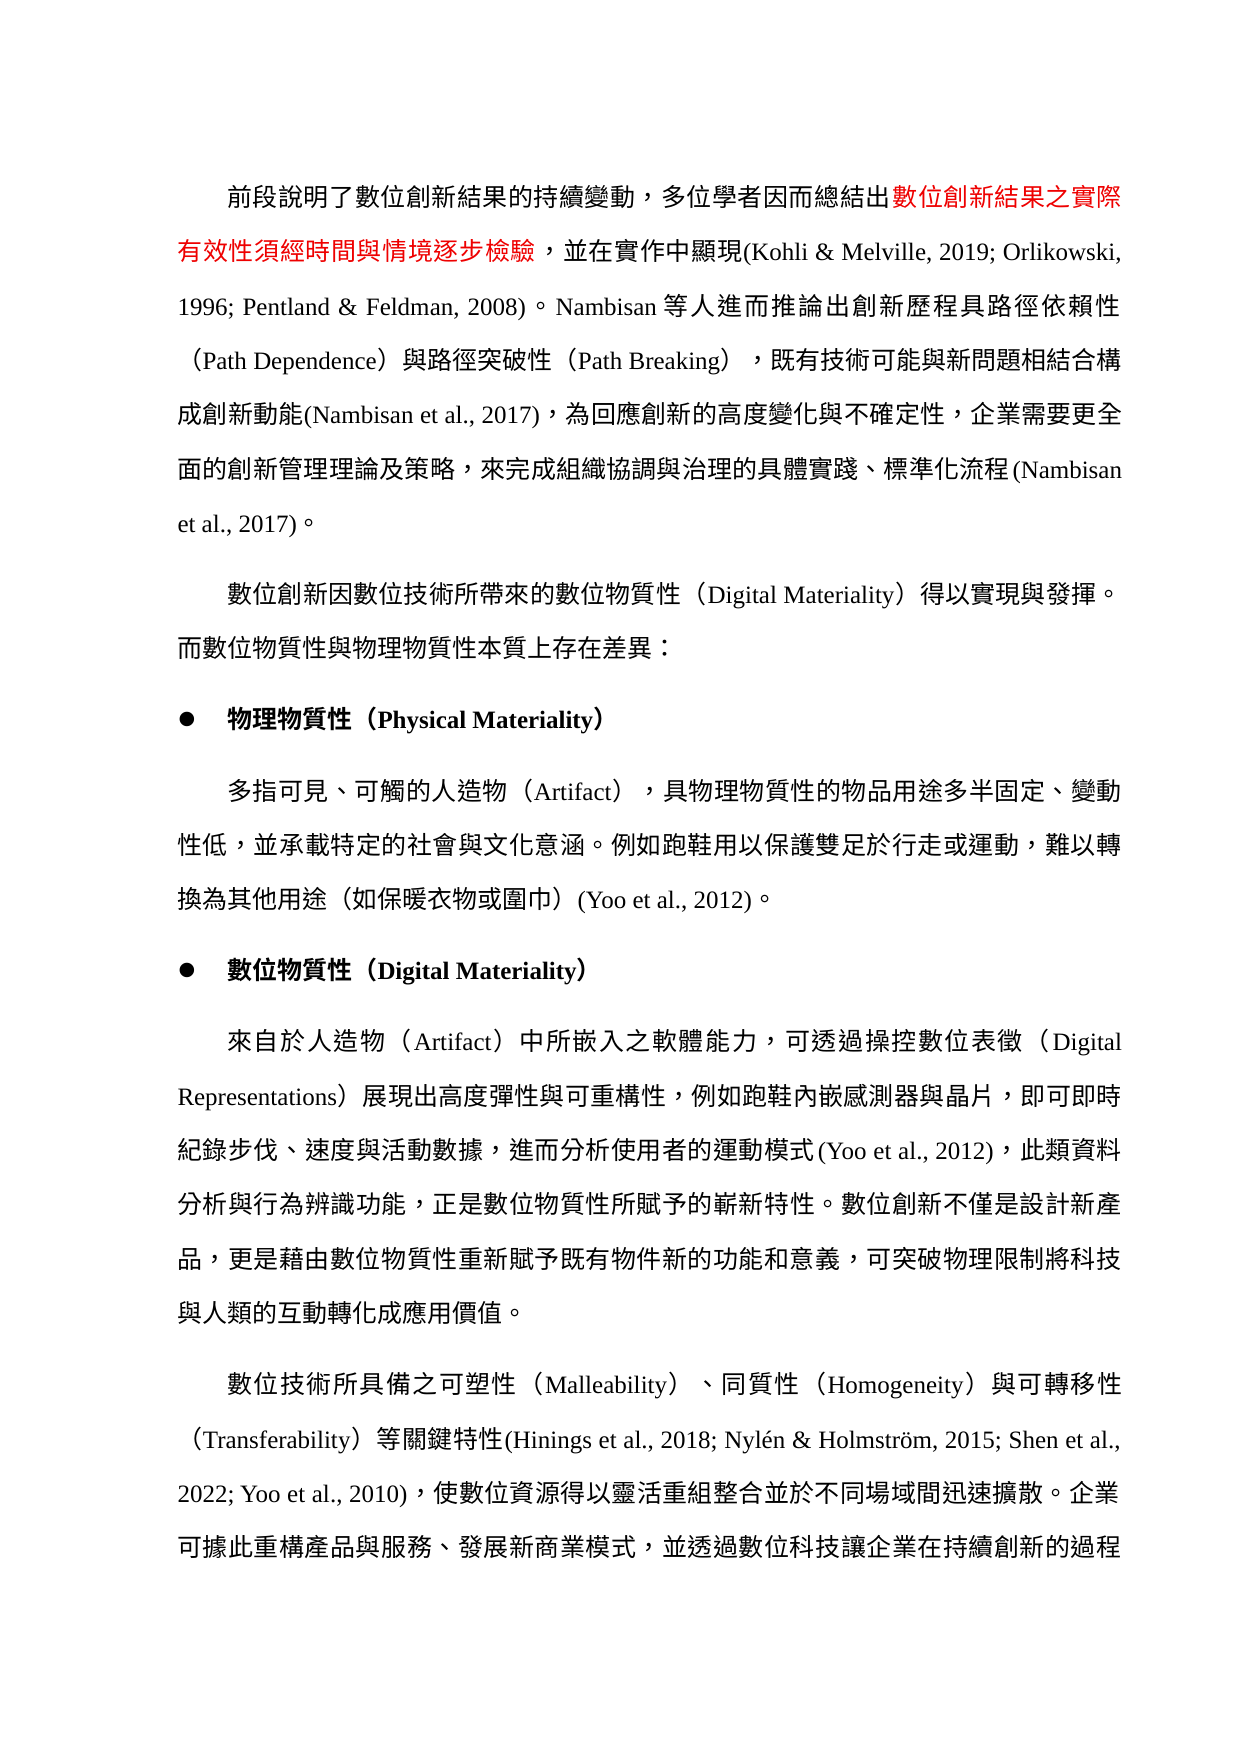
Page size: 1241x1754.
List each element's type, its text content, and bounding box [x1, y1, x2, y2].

text 來自於人造物（Artifact）中所嵌入之軟體能力，可透過操控數位表徵（Digital Representations）展現出高度彈性與可重構性，例如跑鞋內嵌感測器與晶片，即可即時紀錄步伐、速度與活動數據，進而分析使用者的運動模式(Yoo et al., 2012)，此類資料分析與行為辨識功能，正是數位物質性所賦予的嶄新特性。數位創新不僅是設計新產品，更是藉由數位物質性重新賦予既有物件新的功能和意義，可突破物理限制將科技與人類的互動轉化成應用價值。 [177, 1022, 1122, 1330]
text 物理物質性（Physical Materiality） [177, 700, 1122, 736]
text 多指可見、可觸的人造物（Artifact），具物理物質性的物品用途多半固定、變動性低，並承載特定的社會與文化意涵。例如跑鞋用以保護雙足於行走或運動，難以轉換為其他用途（如保暖衣物或圍巾）(Yoo et al., 2012)。 [177, 771, 1122, 916]
text 數位創新因數位技術所帶來的數位物質性（Digital Materiality）得以實現與發揮。而數位物質性與物理物質性本質上存在差異： [177, 574, 1122, 665]
text 數位物質性（Digital Materiality） [177, 951, 1122, 987]
text 前段說明了數位創新結果的持續變動，多位學者因而總結出數位創新結果之實際有效性須經時間與情境逐步檢驗，並在實作中顯現(Kohli & Melville, 2019; Orlikowski, 1996; Pentland & Feldman, 2008)。Nambisan等人進而推論出創新歷程具路徑依賴性（Path Dependence）與路徑突破性（Path Breaking），既有技術可能與新問題相結合構成創新動能(Nambisan et al., 2017)，為回應創新的高度變化與不確定性，企業需要更全面的創新管理理論及策略，來完成組織協調與治理的具體實踐、標準化流程(Nambisan et al., 2017)。 [177, 177, 1122, 540]
